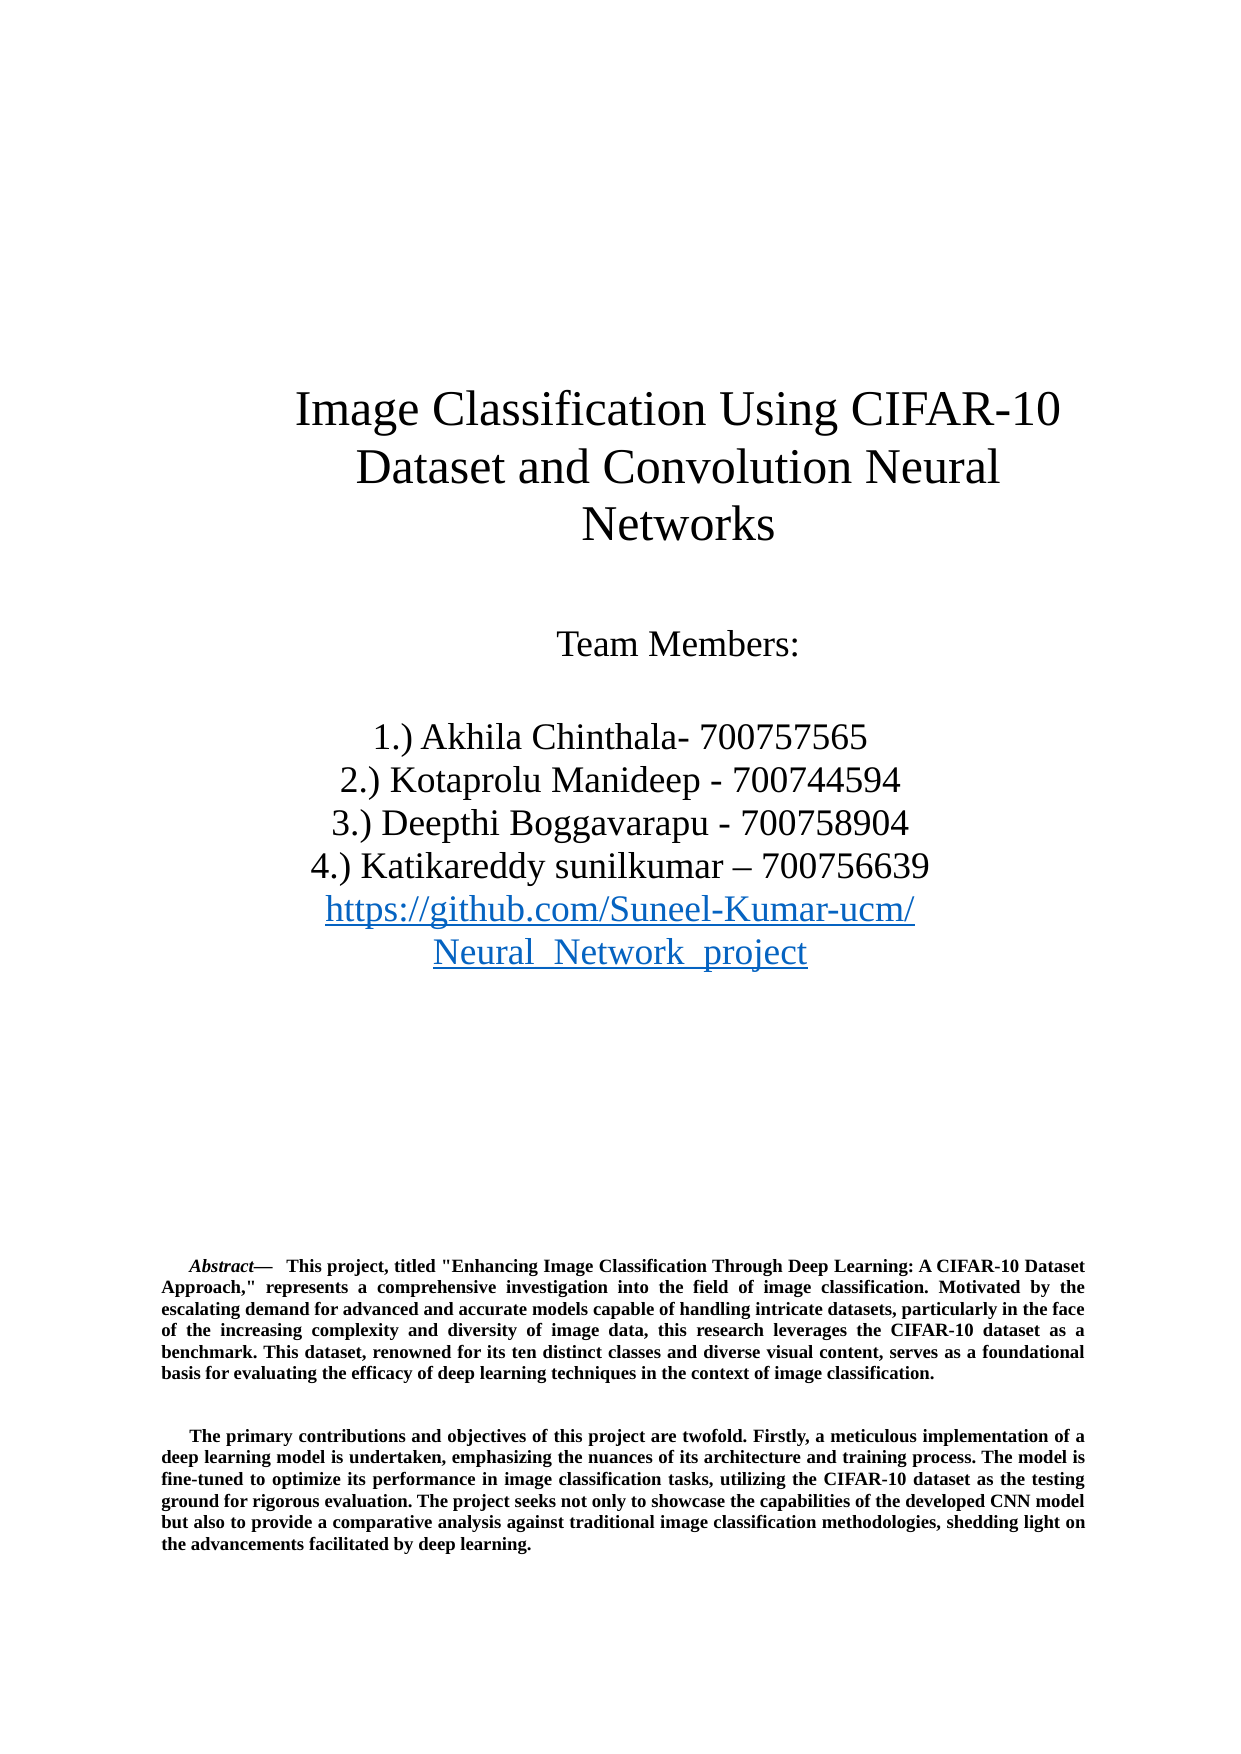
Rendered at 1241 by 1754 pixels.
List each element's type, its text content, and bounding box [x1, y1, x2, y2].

text 1.) Akhila Chinthala- 700757565 [150, 714, 1090, 757]
text The primary contributions and objectives of this project are twofold. Firstly, a meticulous implementation of a deep learning model is undertaken, emphasizing the nuances of its architecture and training process. The model is fine-tuned to optimize its performance in image classification tasks, utilizing the CIFAR-10 dataset as the testing ground for rigorous evaluation. The project seeks not only to showcase the capabilities of the developed CNN model but also to provide a comparative analysis against traditional image classification methodologies, shedding light on the advancements facilitated by deep learning. [161, 1425, 1086, 1554]
text 3.) Deepthi Boggavarapu - 700758904 [150, 800, 1090, 843]
text Team Members: [266, 622, 1090, 665]
text 4.) Katikareddy sunilkumar – 700756639 [150, 843, 1090, 887]
text Abstract— This project, titled "Enhancing Image Classification Through Deep Learning: A CIFAR-10 Dataset Approach," represents a comprehensive investigation into the field of image classification. Motivated by the escalating demand for advanced and accurate models capable of handling intricate datasets, particularly in the face of the increasing complexity and diversity of image data, this research leverages the CIFAR-10 dataset as a benchmark. This dataset, renowned for its ten distinct classes and diverse visual content, serves as a foundational basis for evaluating the efficacy of deep learning techniques in the context of image classification. [161, 1254, 1086, 1384]
text 2.) Kotaprolu Manideep - 700744594 [150, 757, 1090, 800]
text https://github.com/Suneel-Kumar-ucm/Neural_Network_project [150, 887, 1090, 973]
text Image Classification Using CIFAR-10 Dataset and Convolution Neural Networks [266, 379, 1090, 552]
